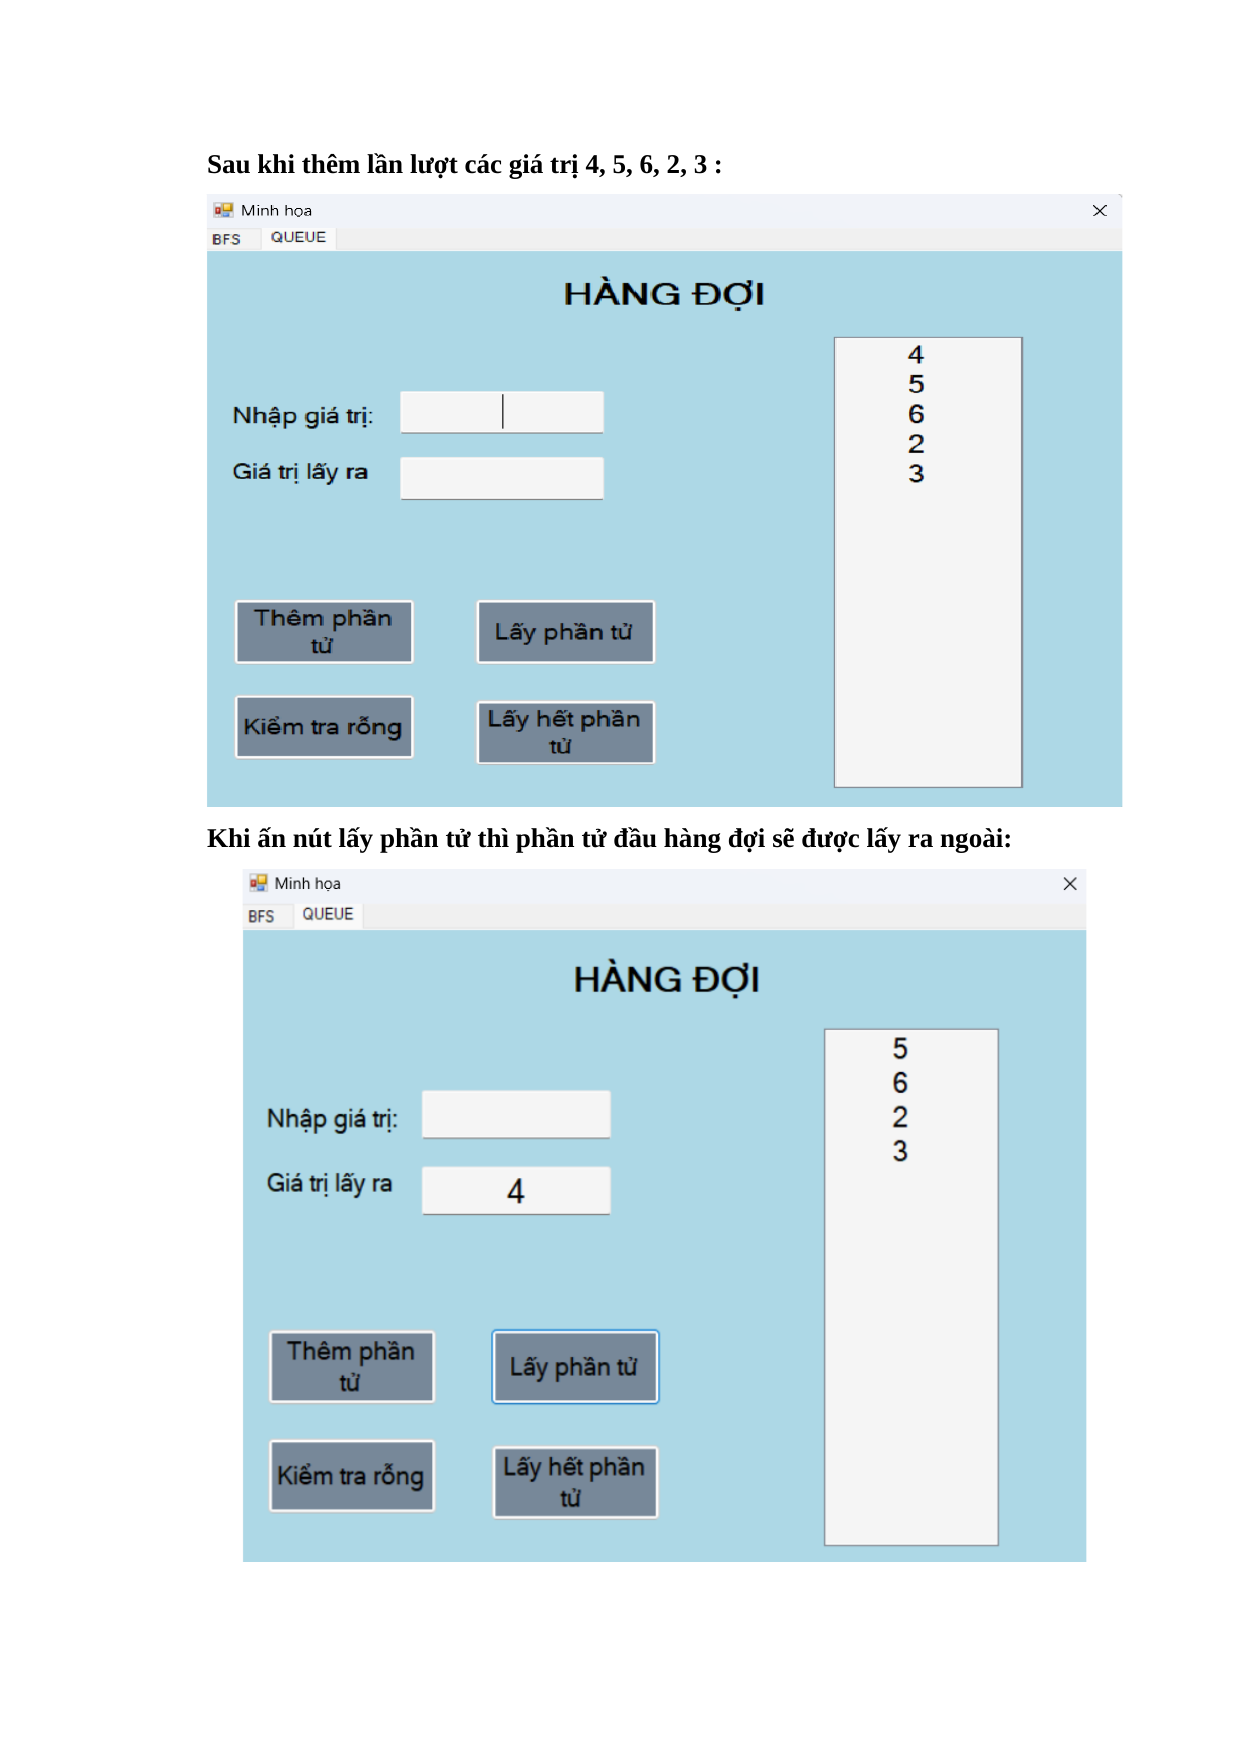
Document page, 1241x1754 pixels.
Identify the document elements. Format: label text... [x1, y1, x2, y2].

text Khi ấn nút lấy phần tử thì phần tử đầu hàng đợi sẽ được lấy ra ngoài: [207, 822, 1122, 853]
picture [206, 194, 1123, 807]
text Sau khi thêm lần lượt các giá trị 4, 5, 6, 2, 3 : [207, 148, 1122, 179]
picture [242, 869, 1087, 1562]
